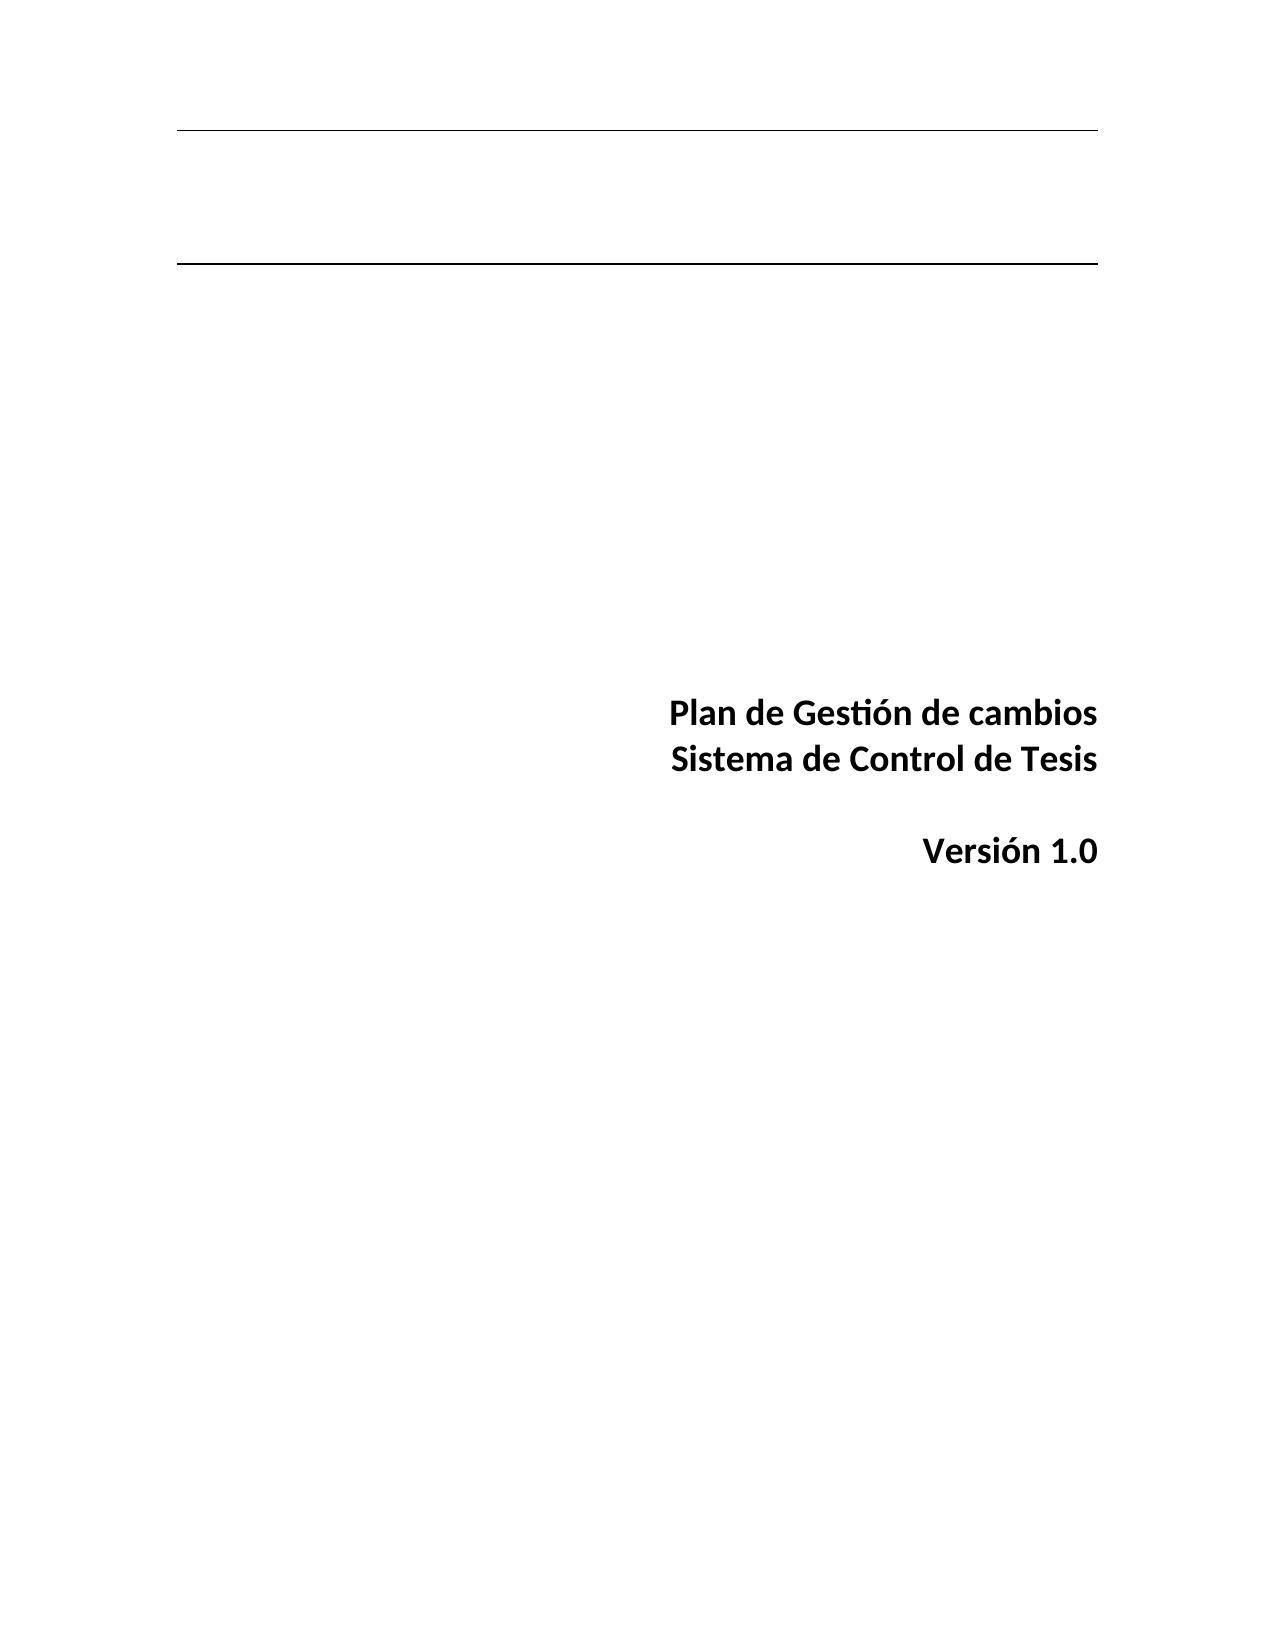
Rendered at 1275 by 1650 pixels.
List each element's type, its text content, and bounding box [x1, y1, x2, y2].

title Plan de Gestión de cambios [177, 689, 1098, 735]
title Sistema de Control de Tesis [177, 735, 1098, 781]
title Versión 1.0 [177, 827, 1098, 873]
